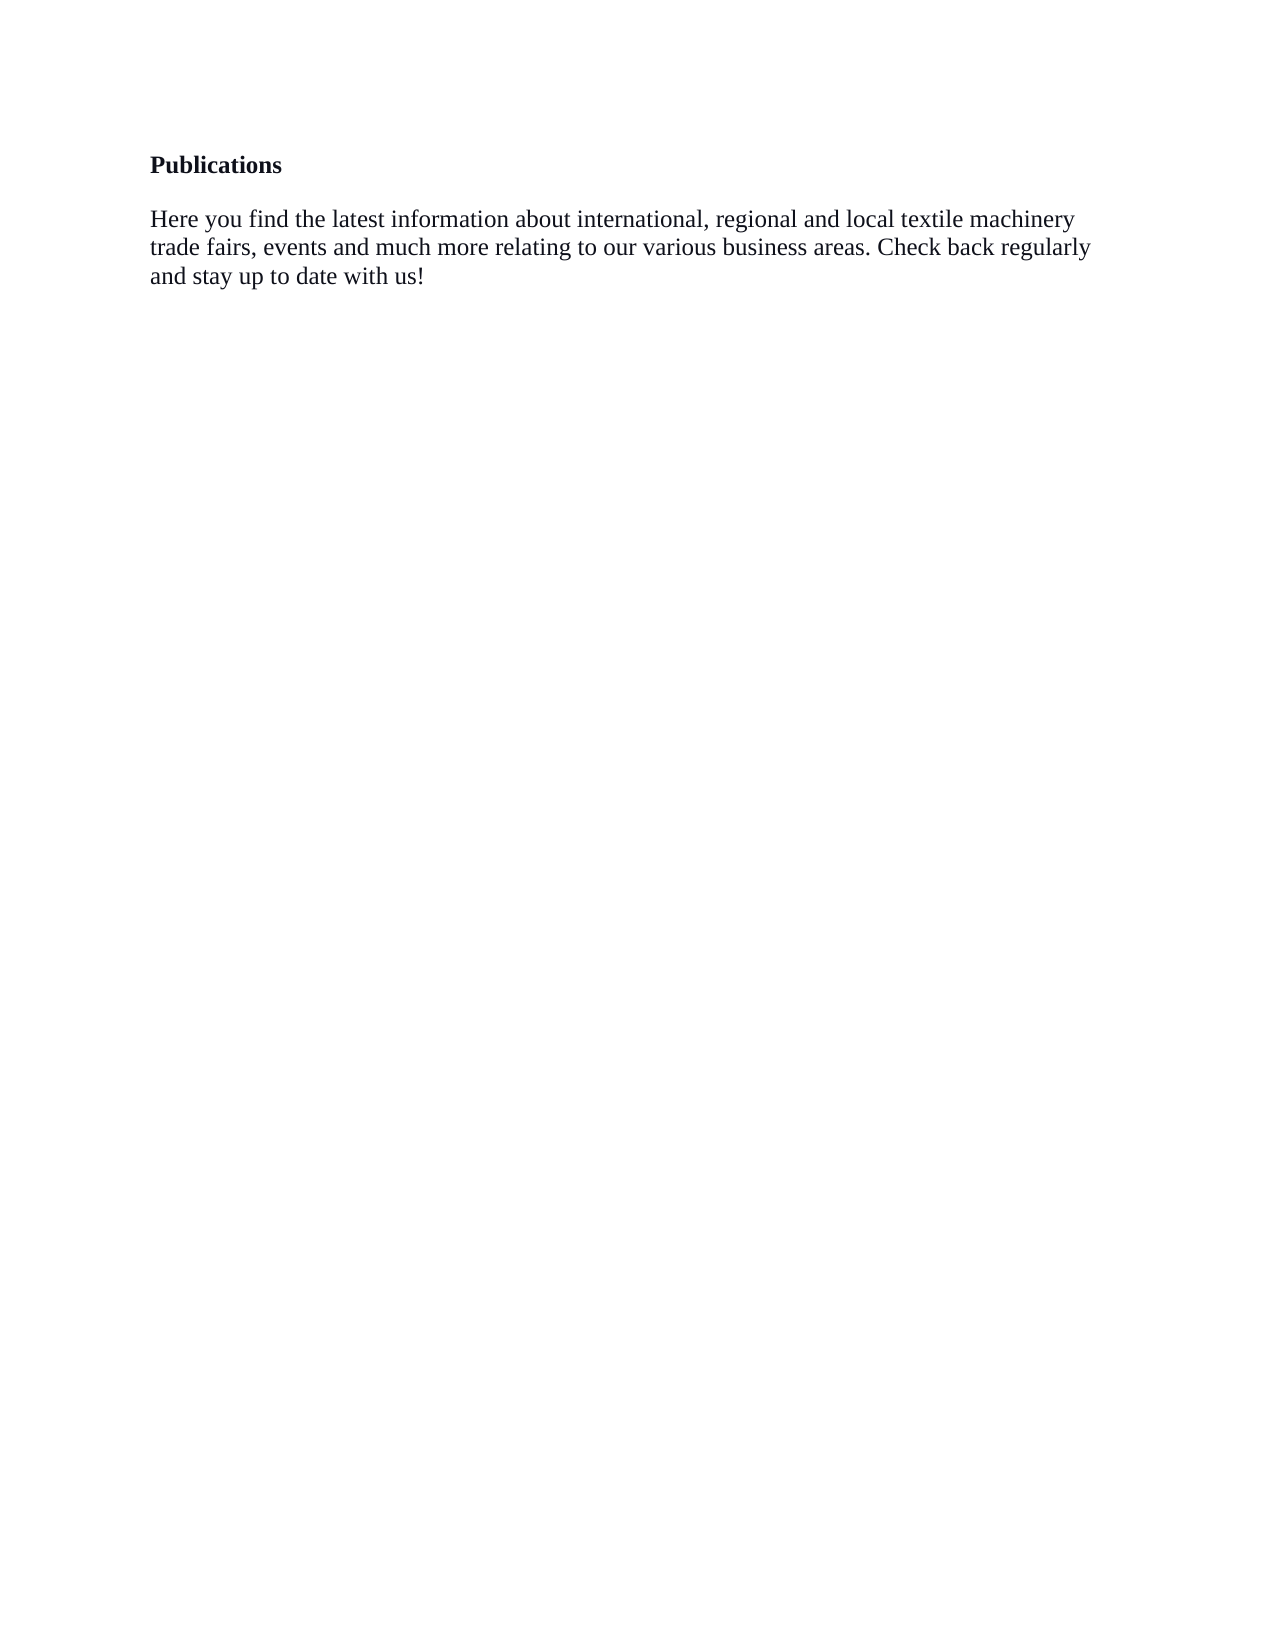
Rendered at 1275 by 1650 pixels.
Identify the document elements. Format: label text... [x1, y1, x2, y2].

text Publications [150, 150, 1125, 179]
text Here you find the latest information about international, regional and local textile machinery trade fairs, events and much more relating to our various business areas. Check back regularly and stay up to date with us! [150, 204, 1125, 290]
